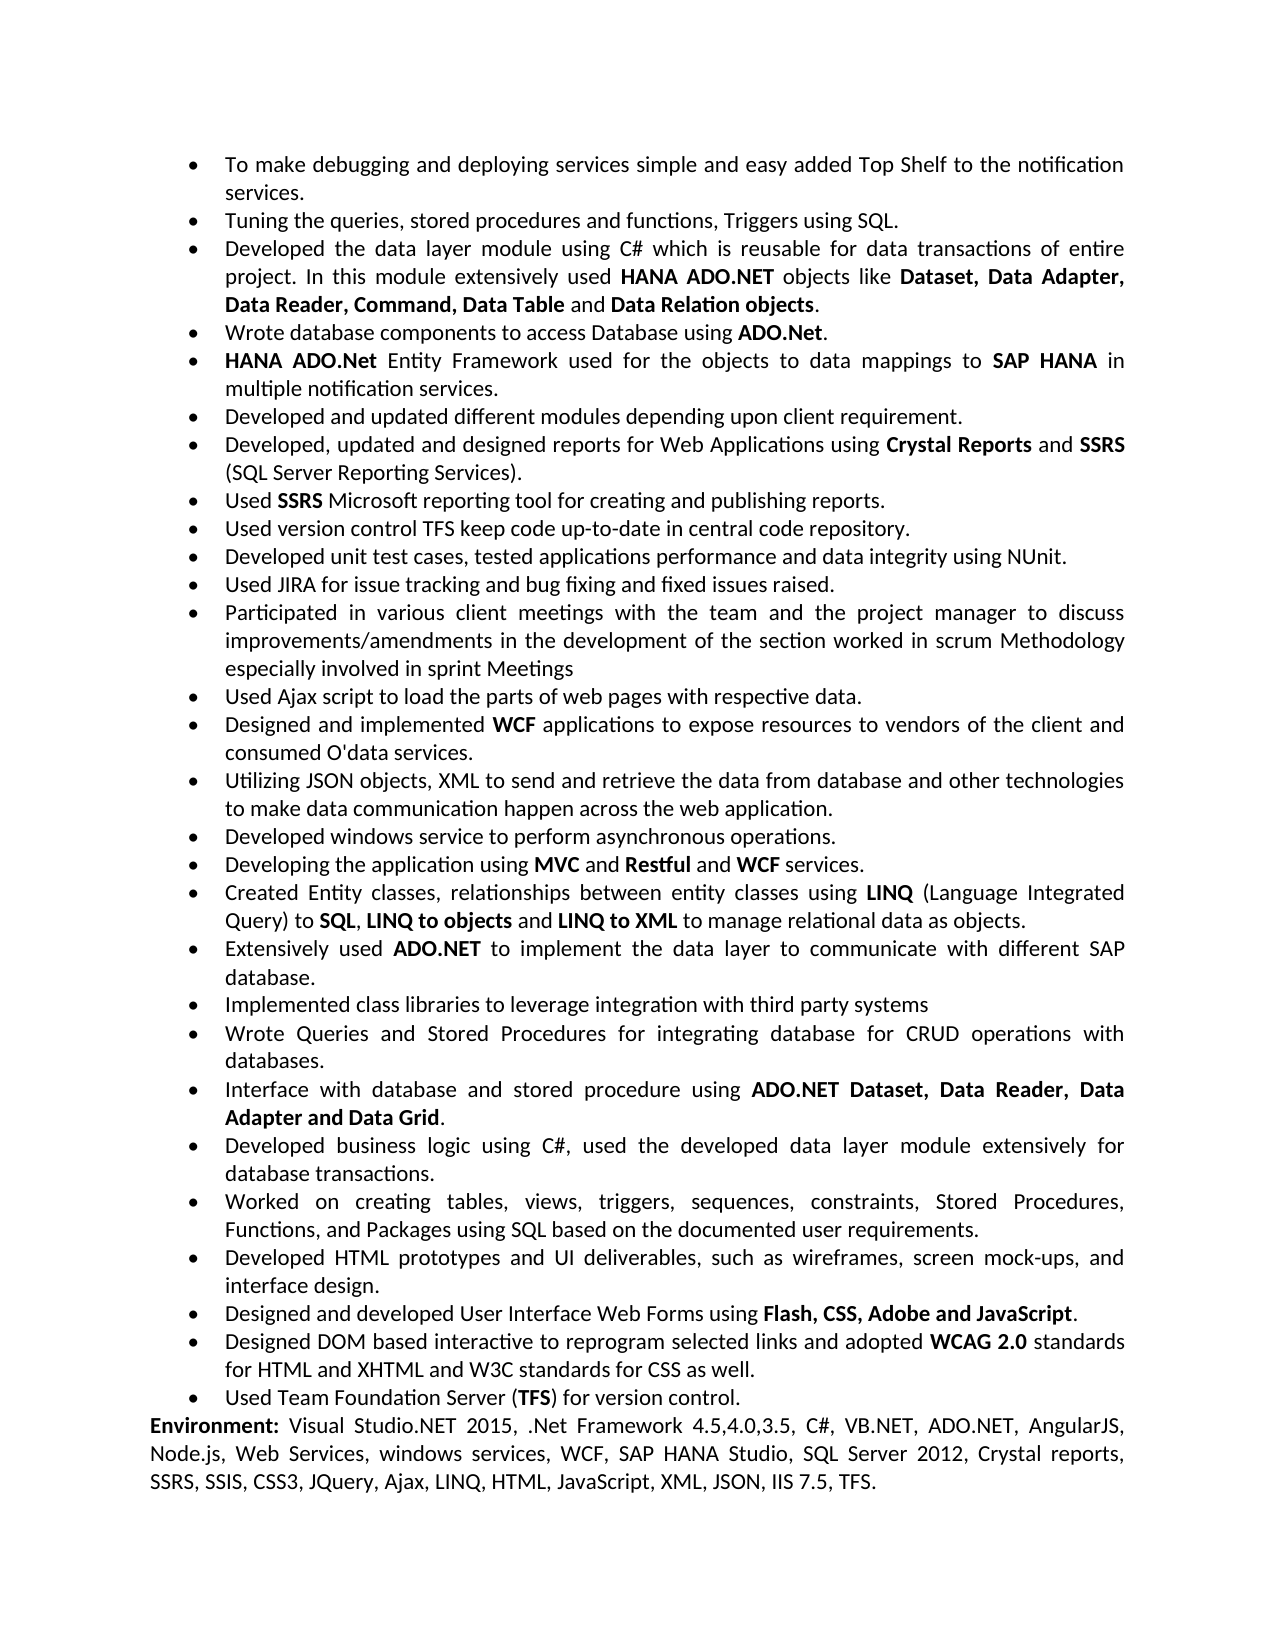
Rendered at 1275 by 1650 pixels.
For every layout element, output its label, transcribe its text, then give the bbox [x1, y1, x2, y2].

list Worked on creating tables, views, triggers, sequences, constraints, Stored Procedures, Functions, and Packages using SQL based on the documented user requirements. [187, 1187, 1125, 1243]
list Developed and updated different modules depending upon client requirement. [187, 402, 1125, 430]
list Developed business logic using C#, used the developed data layer module extensively for database transactions. [187, 1131, 1125, 1187]
list Wrote Queries and Stored Procedures for integrating database for CRUD operations with databases. [187, 1019, 1125, 1075]
list Developed HTML prototypes and UI deliverables, such as wireframes, screen mock-ups, and interface design. [187, 1243, 1125, 1299]
list HANA ADO.Net Entity Framework used for the objects to data mappings to SAP HANA in multiple notification services. [187, 346, 1125, 402]
text Environment: Visual Studio.NET 2015, .Net Framework 4.5,4.0,3.5, C#, VB.NET, ADO.NET, AngularJS, Node.js, Web Services, windows services, WCF, SAP HANA Studio, SQL Server 2012, Crystal reports, SSRS, SSIS, CSS3, JQuery, Ajax, LINQ, HTML, JavaScript, XML, JSON, IIS 7.5, TFS. [150, 1411, 1125, 1495]
list Extensively used ADO.NET to implement the data layer to communicate with different SAP database. [187, 934, 1125, 991]
list Used Team Foundation Server (TFS) for version control. [187, 1383, 1125, 1411]
list Developed the data layer module using C# which is reusable for data transactions of entire project. In this module extensively used HANA ADO.NET objects like Dataset, Data Adapter, Data Reader, Command, Data Table and Data Relation objects. [187, 234, 1125, 318]
list Designed and developed User Interface Web Forms using Flash, CSS, Adobe and JavaScript. [187, 1299, 1125, 1327]
list Designed and implemented WCF applications to expose resources to vendors of the client and consumed O'data services. [187, 710, 1125, 766]
list Developed windows service to perform asynchronous operations. [187, 822, 1125, 851]
list Developed, updated and designed reports for Web Applications using Crystal Reports and SSRS (SQL Server Reporting Services). [187, 430, 1125, 486]
list Wrote database components to access Database using ADO.Net. [187, 318, 1125, 346]
list Developing the application using MVC and Restful and WCF services. [187, 851, 1125, 878]
list Interface with database and stored procedure using ADO.NET Dataset, Data Reader, Data Adapter and Data Grid. [187, 1075, 1125, 1131]
list Utilizing JSON objects, XML to send and retrieve the data from database and other technologies to make data communication happen across the web application. [187, 766, 1125, 822]
list Designed DOM based interactive to reprogram selected links and adopted WCAG 2.0 standards for HTML and XHTML and W3C standards for CSS as well. [187, 1327, 1125, 1383]
list To make debugging and deploying services simple and easy added Top Shelf to the notification services. [187, 150, 1125, 206]
list Created Entity classes, relationships between entity classes using LINQ (Language Integrated Query) to SQL, LINQ to objects and LINQ to XML to manage relational data as objects. [187, 878, 1125, 934]
list Participated in various client meetings with the team and the project manager to discuss improvements/amendments in the development of the section worked in scrum Methodology especially involved in sprint Meetings [187, 598, 1125, 682]
list Used JIRA for issue tracking and bug fixing and fixed issues raised. [187, 570, 1125, 598]
list Tuning the queries, stored procedures and functions, Triggers using SQL. [187, 206, 1125, 234]
list Used SSRS Microsoft reporting tool for creating and publishing reports. [187, 486, 1125, 514]
list Used Ajax script to load the parts of web pages with respective data. [187, 682, 1125, 710]
list Used version control TFS keep code up-to-date in central code repository. [187, 514, 1125, 542]
list Implemented class libraries to leverage integration with third party systems [187, 991, 1125, 1019]
list Developed unit test cases, tested applications performance and data integrity using NUnit. [187, 542, 1125, 570]
